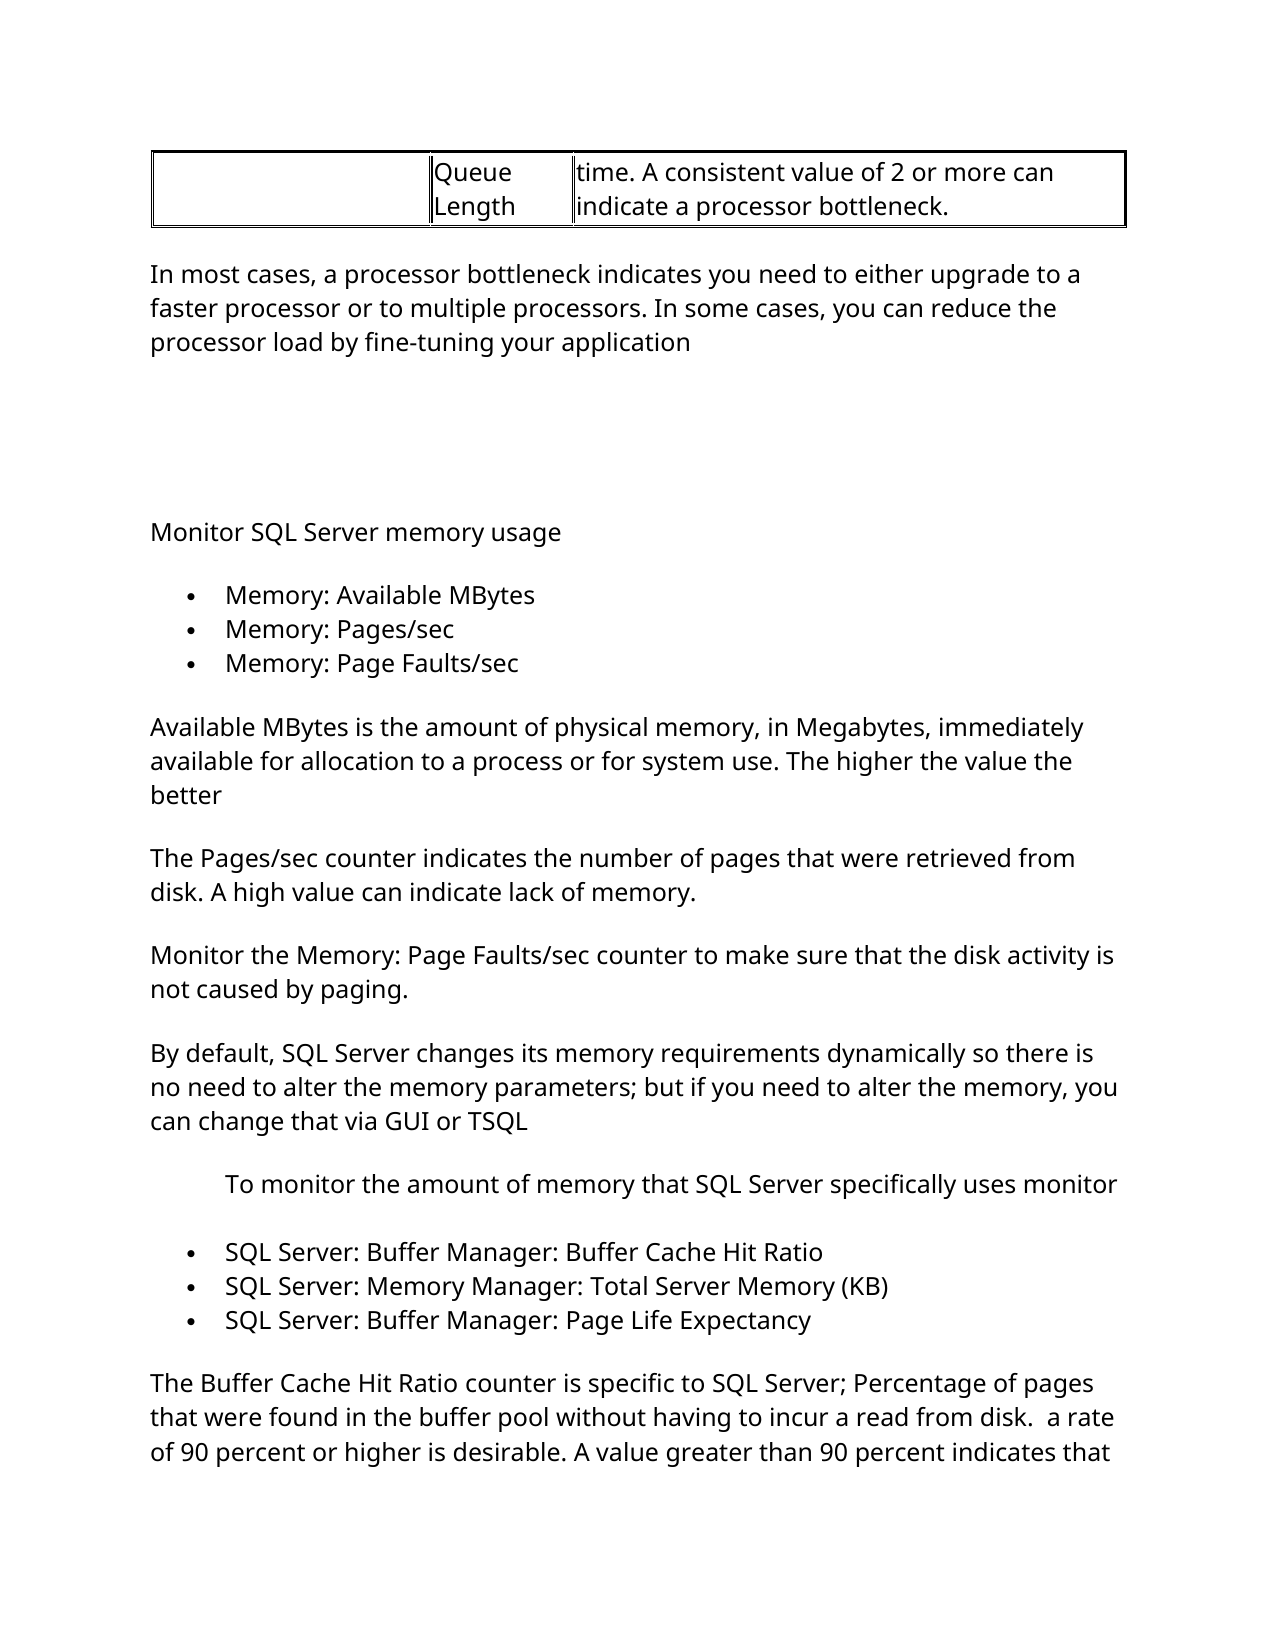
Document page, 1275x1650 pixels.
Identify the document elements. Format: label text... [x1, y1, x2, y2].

text Available MBytes is the amount of physical memory, in Megabytes, immediately available for allocation to a process or for system use. The higher the value the better [150, 709, 1125, 811]
list To monitor the amount of memory that SQL Server specifically uses monitor [225, 1167, 1125, 1201]
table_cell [574, 153, 1124, 224]
list Memory: Pages/sec [187, 612, 1125, 646]
list SQL Server: Buffer Manager: Page Life Expectancy [187, 1303, 1125, 1337]
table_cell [431, 153, 573, 224]
list Memory: Page Faults/sec [187, 646, 1125, 680]
text The Pages/sec counter indicates the number of pages that were retrieved from disk. A high value can indicate lack of memory. [150, 841, 1125, 909]
text Monitor SQL Server memory usage [150, 515, 1125, 549]
text In most cases, a processor bottleneck indicates you need to either upgrade to a faster processor or to multiple processors. In some cases, you can reduce the processor load by fine-tuning your application [150, 257, 1125, 359]
list SQL Server: Buffer Manager: Buffer Cache Hit Ratio [187, 1235, 1125, 1269]
table_cell System [154, 152, 431, 224]
text By default, SQL Server changes its memory requirements dynamically so there is no need to alter the memory parameters; but if you need to alter the memory, you can change that via GUI or TSQL [150, 1035, 1125, 1137]
list SQL Server: Memory Manager: Total Server Memory (KB) [187, 1269, 1125, 1303]
text Monitor the Memory: Page Faults/sec counter to make sure that the disk activity is not caused by paging. [150, 938, 1125, 1006]
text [150, 1366, 1125, 1468]
list Memory: Available MBytes [187, 578, 1125, 612]
